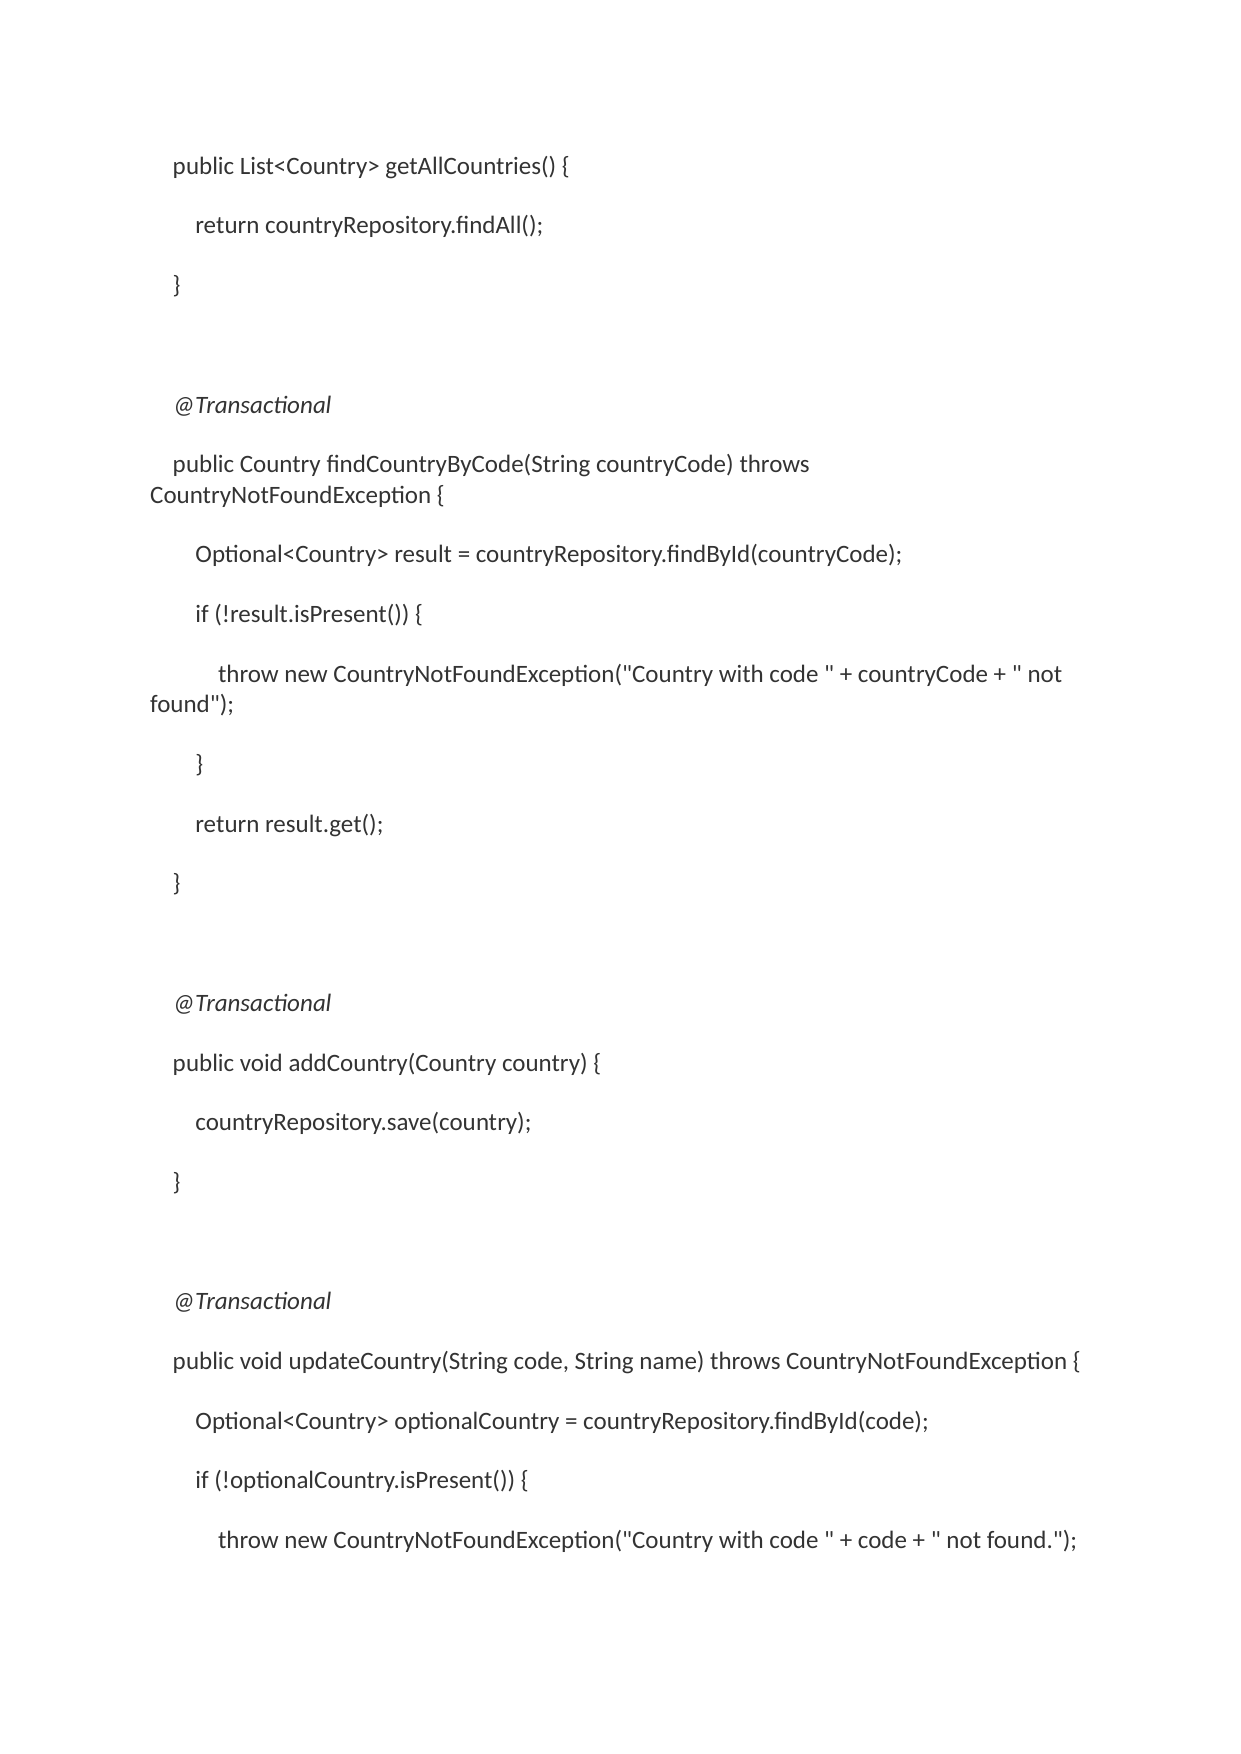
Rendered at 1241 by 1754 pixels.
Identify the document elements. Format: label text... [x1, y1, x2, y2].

text public void updateCountry(String code, String name) throws CountryNotFoundException { [150, 1345, 1090, 1376]
text @Transactional [150, 1285, 1090, 1316]
text Optional<Country> optionalCountry = countryRepository.findById(code); [150, 1405, 1090, 1435]
text Optional<Country> result = countryRepository.findById(countryCode); [150, 539, 1090, 569]
text } [150, 748, 1090, 779]
text return result.get(); [150, 808, 1090, 838]
text } [150, 1166, 1090, 1197]
text @Transactional [150, 389, 1090, 419]
text public List<Country> getAllCountries() { [150, 150, 1090, 181]
text if (!result.isPresent()) { [150, 598, 1090, 629]
text public Country findCountryByCode(String countryCode) throws CountryNotFoundException { [150, 448, 1090, 509]
text if (!optionalCountry.isPresent()) { [150, 1464, 1090, 1495]
text } [150, 269, 1090, 300]
text countryRepository.save(country); [150, 1106, 1090, 1137]
text } [150, 868, 1090, 898]
text @Transactional [150, 987, 1090, 1017]
text throw new CountryNotFoundException("Country with code " + code + " not found."); [150, 1524, 1090, 1555]
text public void addCountry(Country country) { [150, 1047, 1090, 1077]
text throw new CountryNotFoundException("Country with code " + countryCode + " not found"); [150, 658, 1090, 719]
text return countryRepository.findAll(); [150, 210, 1090, 240]
